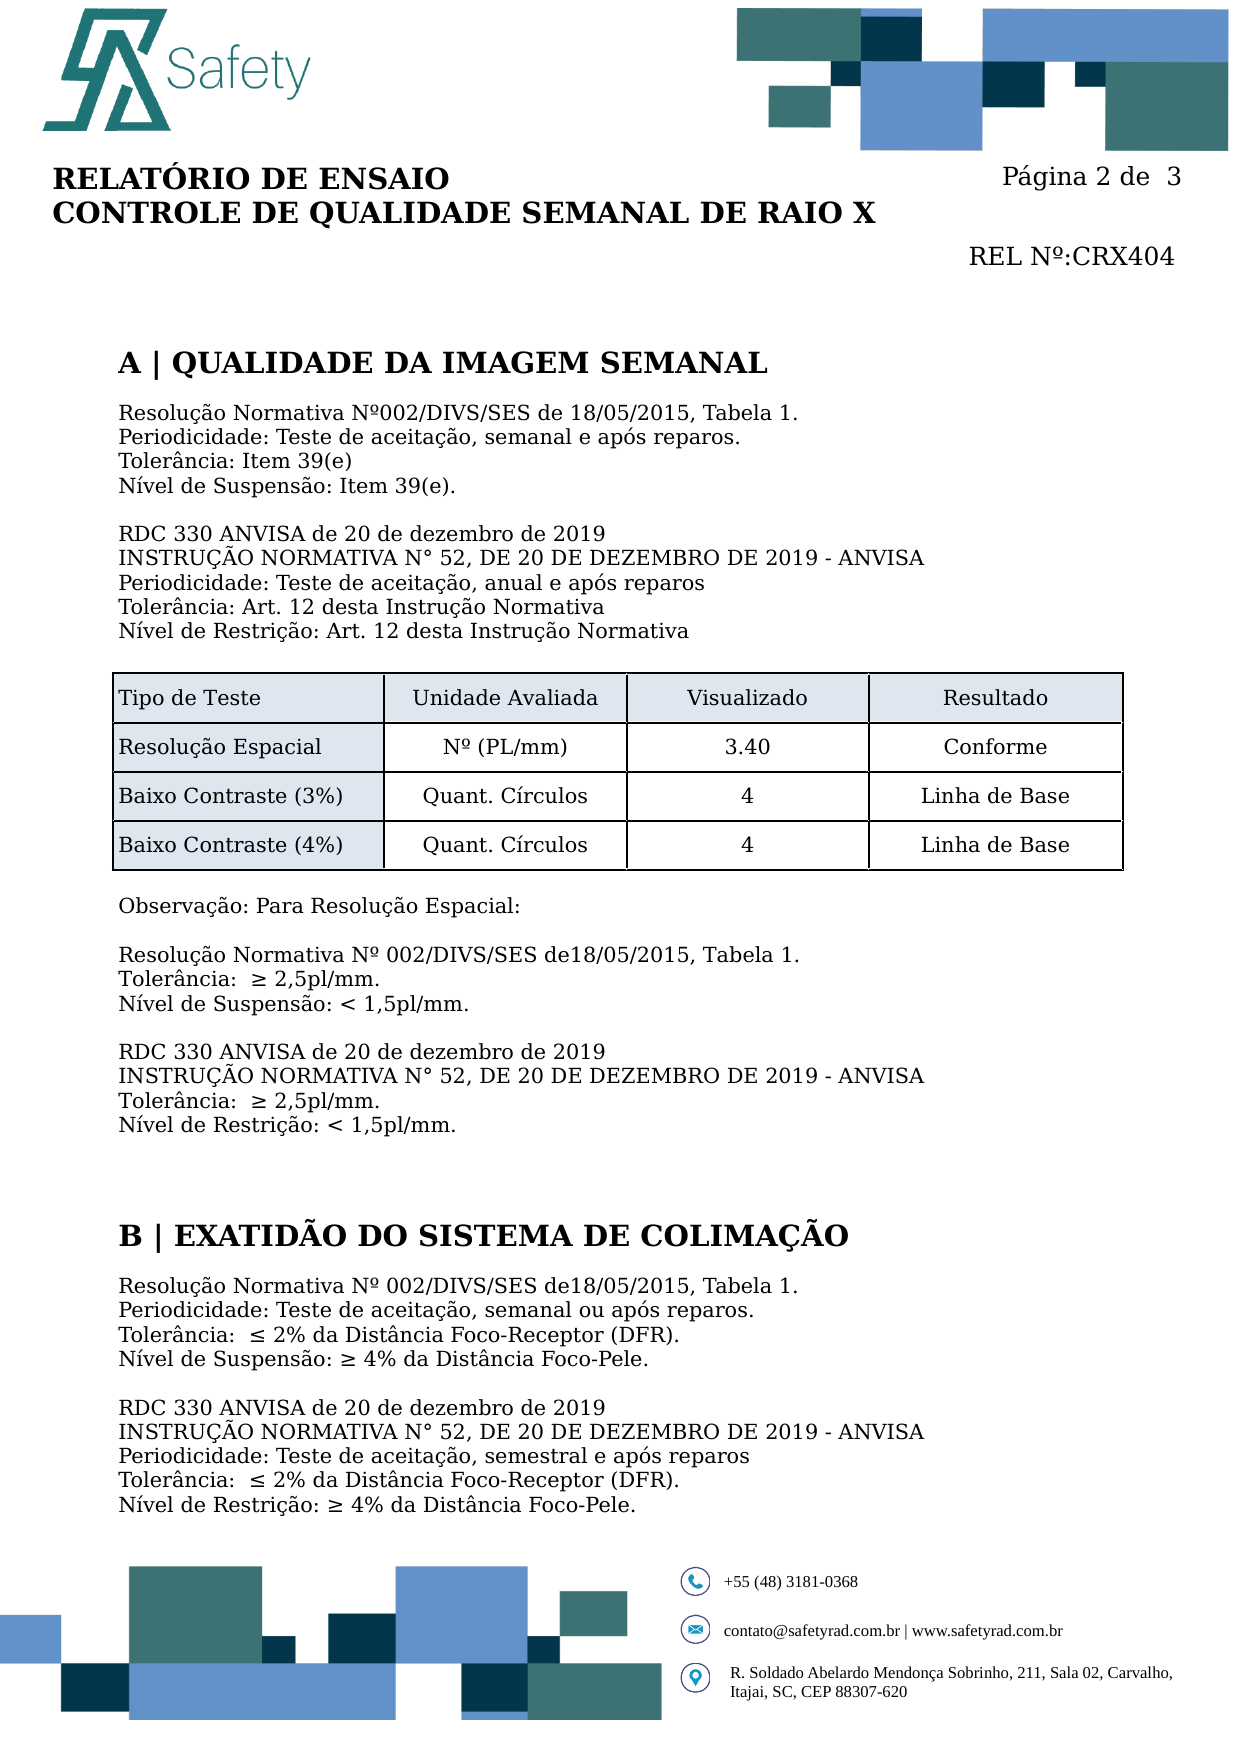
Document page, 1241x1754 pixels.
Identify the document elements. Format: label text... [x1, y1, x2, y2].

text INSTRUÇÃO NORMATIVA N° 52, DE 20 DE DEZEMBRO DE 2019 - ANVISA [118, 546, 1122, 571]
table_header Visualizado [627, 674, 868, 721]
picture [0, 1566, 662, 1720]
text INSTRUÇÃO NORMATIVA N° 52, DE 20 DE DEZEMBRO DE 2019 - ANVISA [118, 1064, 1122, 1089]
text Resolução Normativa Nº 002/DIVS/SES de18/05/2015, Tabela 1. [118, 1274, 1226, 1298]
text Nível de Suspensão: ≥ 4% da Distância Foco-Pele. [118, 1347, 1226, 1371]
table_cell Linha de Base [870, 771, 1122, 820]
text Nível de Suspensão: Item 39(e). [118, 474, 1122, 498]
text Tolerância: Art. 12 desta Instrução Normativa [118, 595, 1122, 619]
text RDC 330 ANVISA de 20 de dezembro de 2019 [118, 1396, 1226, 1420]
table_cell Conforme [870, 721, 1122, 771]
table_cell Quant. Círculos [384, 822, 627, 869]
picture [680, 1614, 710, 1644]
text Tolerância: ≥ 2,5pl/mm. [118, 1089, 1226, 1113]
picture [42, 8, 311, 131]
text Periodicidade: Teste de aceitação, semanal e após reparos. [118, 425, 1122, 449]
text Tolerância: Item 39(e) [118, 449, 1122, 474]
text B | EXATIDÃO DO SISTEMA DE COLIMAÇÃO [118, 1219, 1122, 1253]
table_cell Nº (PL/mm) [385, 724, 626, 771]
table_header Tipo de Teste [114, 674, 384, 721]
text Periodicidade: Teste de aceitação, anual e após reparos [118, 571, 1122, 595]
table_cell Resolução Espacial [114, 724, 383, 771]
text Resolução Normativa Nº002/DIVS/SES de 18/05/2015, Tabela 1. [118, 401, 1122, 425]
text RDC 330 ANVISA de 20 de dezembro de 2019 [118, 522, 1226, 546]
text Nível de Restrição: Art. 12 desta Instrução Normativa [118, 619, 1122, 643]
text RDC 330 ANVISA de 20 de dezembro de 2019 [118, 1040, 1226, 1064]
table_header Unidade Avaliada [384, 674, 627, 721]
text Nível de Suspensão: < 1,5pl/mm. [118, 992, 1226, 1016]
picture [680, 1663, 710, 1693]
table_cell 3.40 [628, 724, 868, 771]
table_cell Baixo Contraste (3%) [114, 773, 383, 820]
text Tolerância: ≥ 2,5pl/mm. [118, 967, 1226, 992]
text Periodicidade: Teste de aceitação, semestral e após reparos [118, 1444, 1122, 1468]
text Tolerância: ≤ 2% da Distância Foco-Receptor (DFR). [118, 1323, 1226, 1347]
text A | QUALIDADE DA IMAGEM SEMANAL [118, 346, 1122, 380]
picture [680, 1566, 710, 1596]
text Periodicidade: Teste de aceitação, semanal ou após reparos. [118, 1298, 1226, 1323]
table_cell 4 [627, 822, 868, 869]
table_cell Linha de Base [868, 820, 1122, 869]
table_cell 4 [628, 773, 868, 820]
table_header Resultado [868, 674, 1122, 721]
text Tolerância: ≤ 2% da Distância Foco-Receptor (DFR). [118, 1468, 1226, 1493]
text Observação: Para Resolução Espacial: [118, 894, 1228, 919]
text Nível de Restrição: < 1,5pl/mm. [118, 1113, 1226, 1137]
picture [736, 8, 1229, 151]
table_cell Quant. Círculos [385, 773, 626, 820]
table_cell Baixo Contraste (4%) [114, 822, 384, 869]
text INSTRUÇÃO NORMATIVA N° 52, DE 20 DE DEZEMBRO DE 2019 - ANVISA [118, 1420, 1122, 1444]
text Nível de Restrição: ≥ 4% da Distância Foco-Pele. [118, 1493, 1226, 1517]
text Resolução Normativa Nº 002/DIVS/SES de18/05/2015, Tabela 1. [118, 943, 1226, 967]
